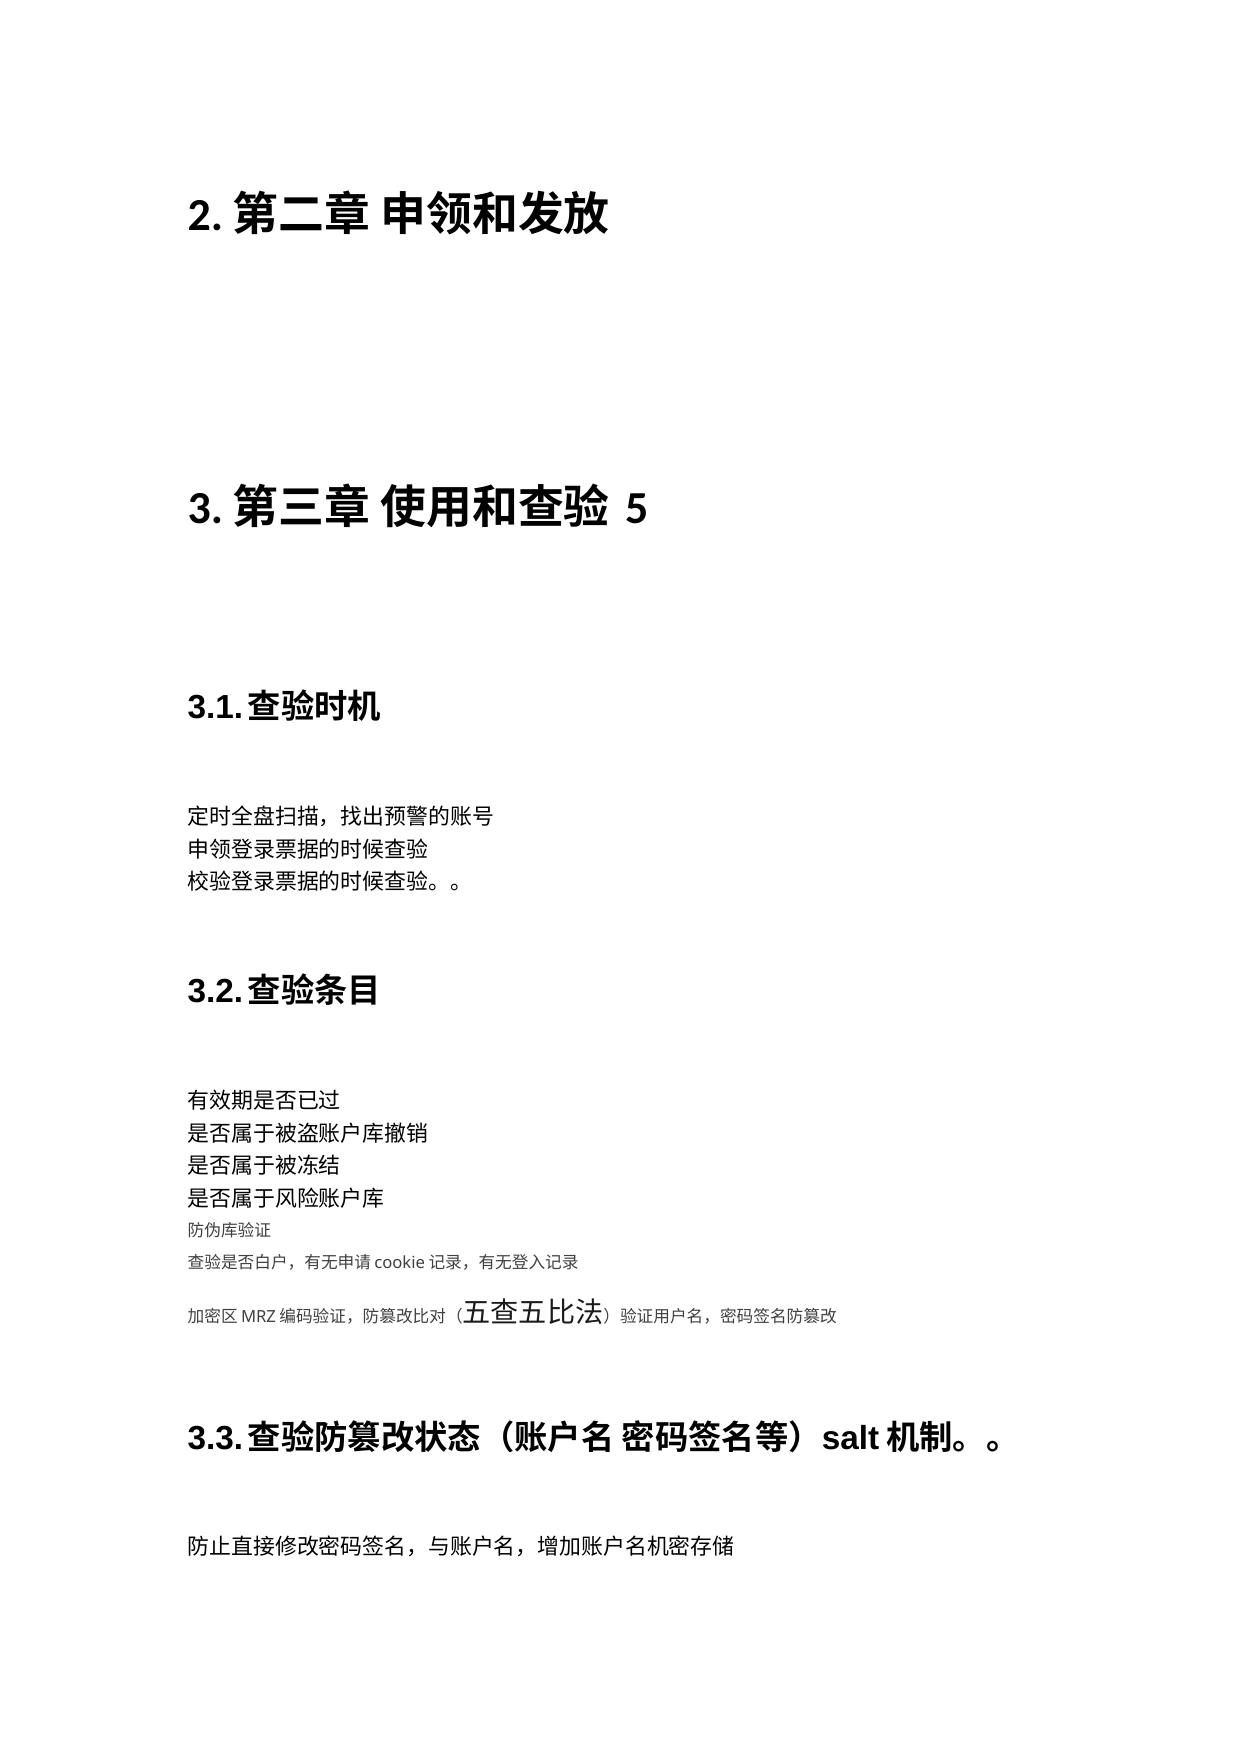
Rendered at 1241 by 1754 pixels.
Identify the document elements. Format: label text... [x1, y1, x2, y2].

text 防伪库验证 [187, 1220, 1053, 1252]
text 有效期是否已过 [187, 1090, 1053, 1122]
text 查验是否白户，有无申请cookie记录，有无登入记录 [187, 1252, 1053, 1285]
text 定时全盘扫描，找出预警的账号 [187, 806, 1053, 838]
subtitle 第二章 申领和发放 [187, 162, 1053, 259]
subtitle 查验条目 [187, 963, 1053, 1028]
text 防止直接修改密码签名，与账户名，增加账户名机密存储 [187, 1536, 1053, 1569]
subtitle 查验防篡改状态（账户名 密码签名等）salt机制。。 [187, 1409, 1053, 1474]
text 是否属于被盗账户库撤销 [187, 1122, 1053, 1155]
subtitle 第三章 使用和查验 5 [187, 454, 1053, 552]
text 申领登录票据的时候查验 [187, 838, 1053, 871]
text 加密区MRZ编码验证，防篡改比对（五查五比法）验证用户名，密码签名防篡改 [187, 1285, 1053, 1350]
text 校验登录票据的时候查验。。 [187, 871, 1053, 903]
subtitle 查验时机 [187, 679, 1053, 744]
text 是否属于被冻结 [187, 1155, 1053, 1187]
text 是否属于风险账户库 [187, 1187, 1053, 1220]
